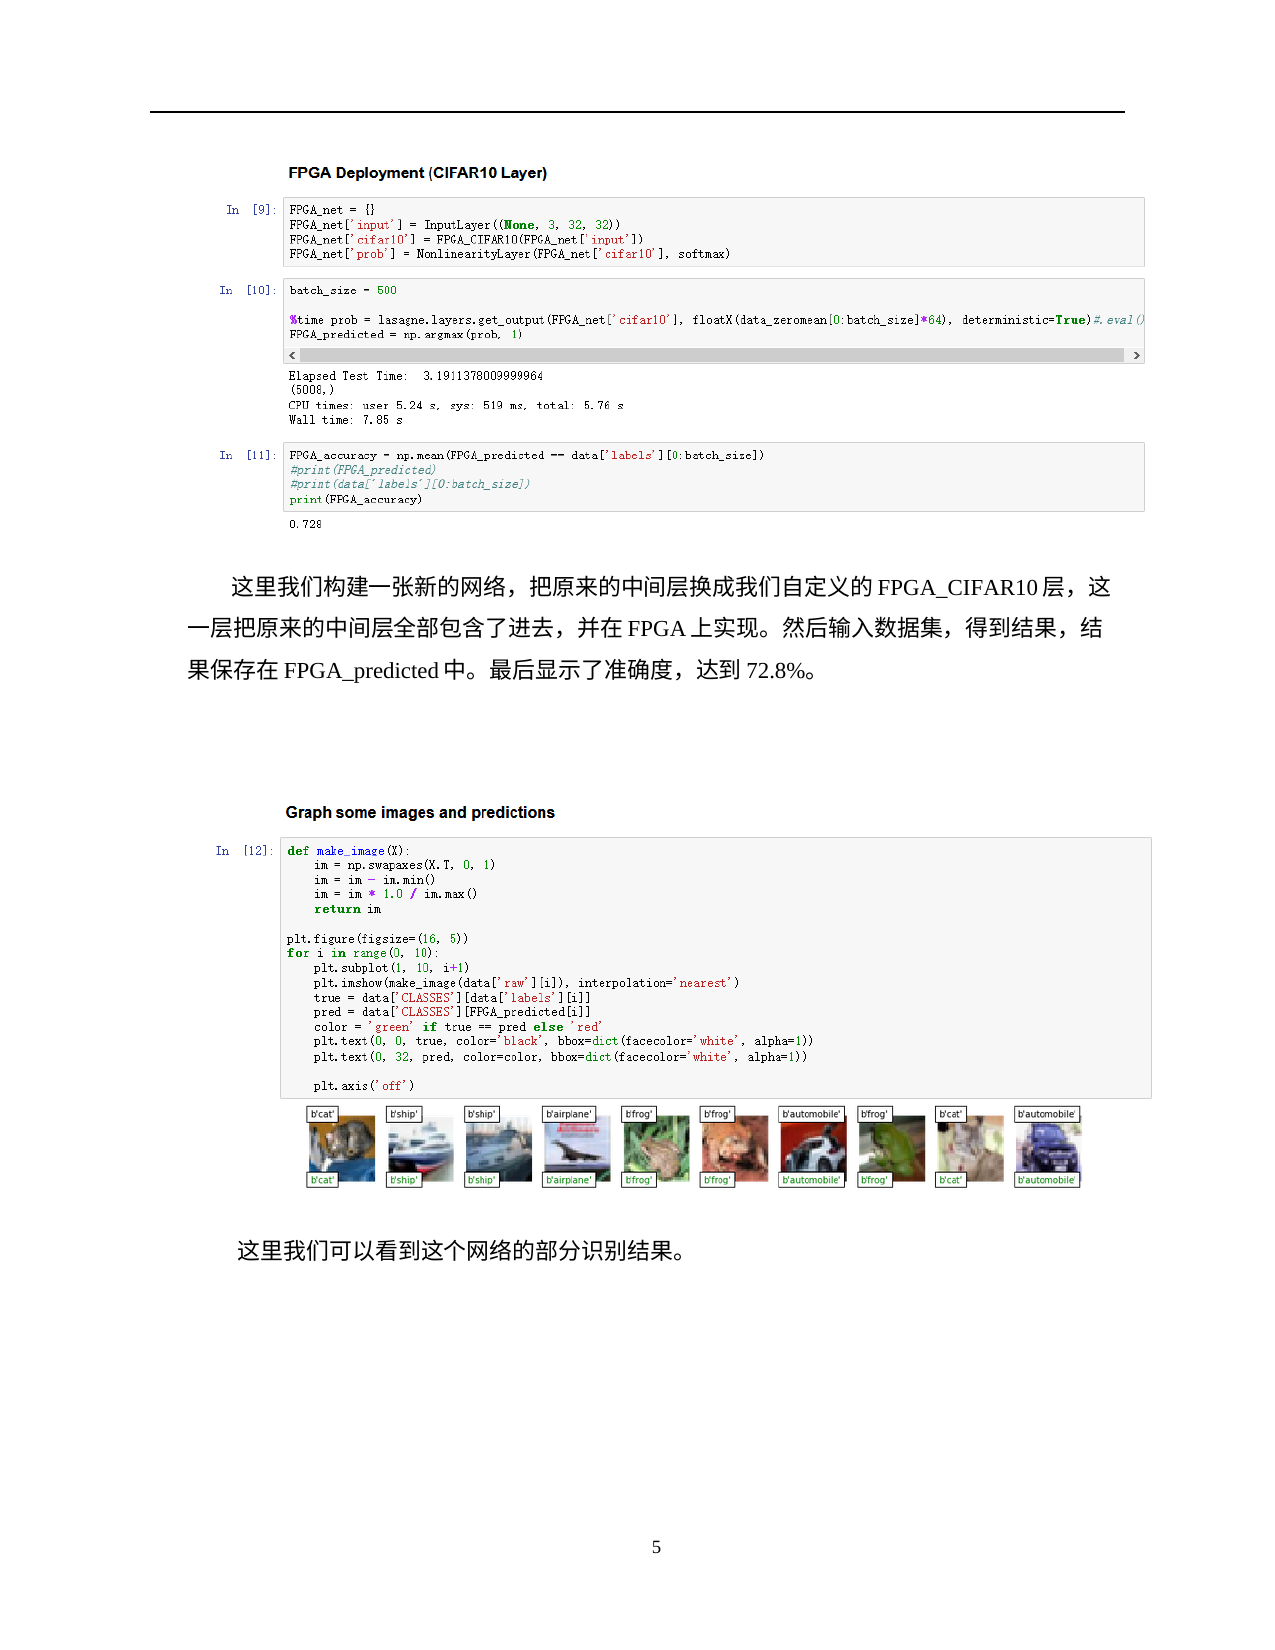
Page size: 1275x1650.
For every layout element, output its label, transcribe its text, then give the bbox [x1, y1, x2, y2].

picture [187, 796, 1163, 1214]
text 这里我们构建一张新的网络，把原来的中间层换成我们自定义的FPGA_CIFAR10层，这一层把原来的中间层全部包含了进去，并在FPGA上实现。然后输入数据集，得到结果，结果保存在FPGA_predicted中。最后显示了准确度，达到72.8%。 [187, 569, 1125, 685]
text 这里我们可以看到这个网络的部分识别结果。 [194, 1233, 1125, 1266]
picture [187, 150, 1163, 550]
